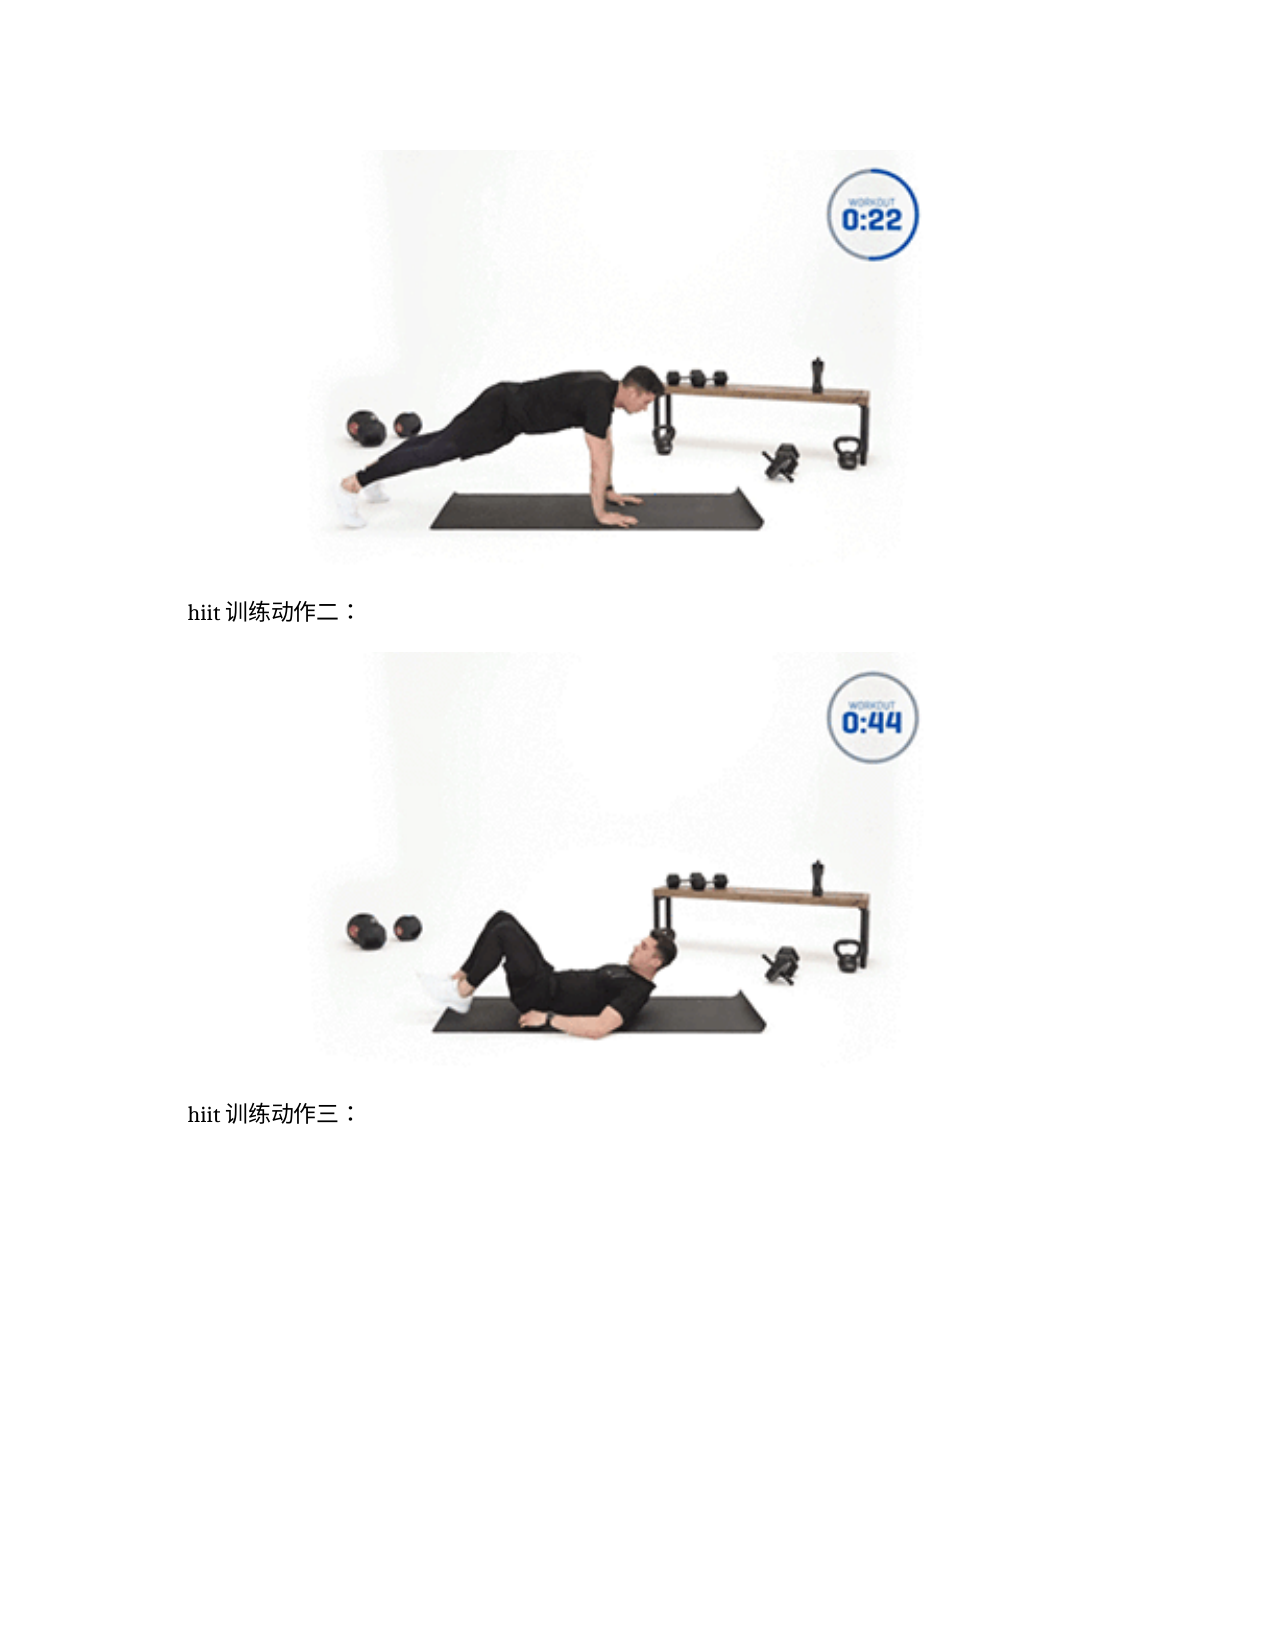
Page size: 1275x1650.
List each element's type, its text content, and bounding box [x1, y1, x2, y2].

picture [206, 652, 957, 1074]
text hiit训练动作三： [187, 1098, 1087, 1129]
text hiit训练动作二： [187, 596, 1087, 627]
picture [206, 150, 957, 571]
